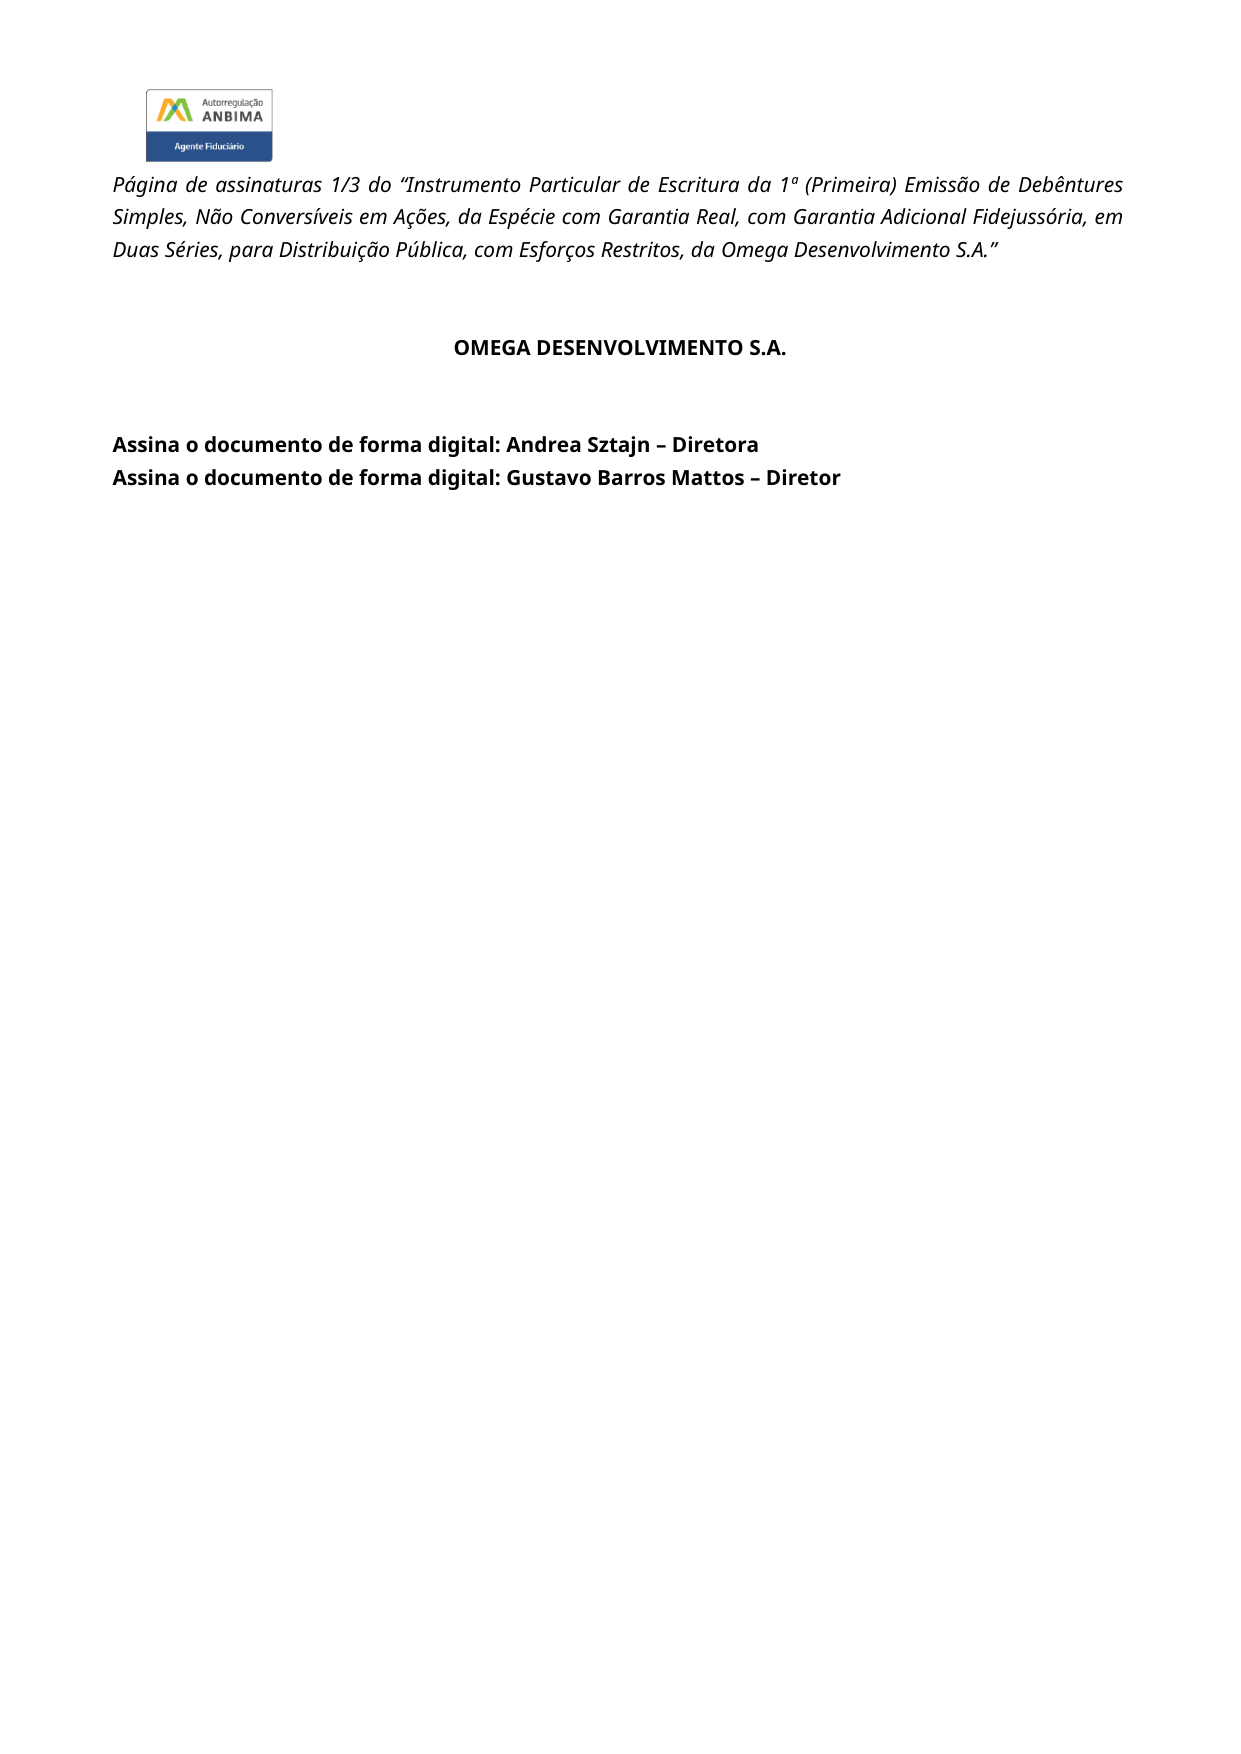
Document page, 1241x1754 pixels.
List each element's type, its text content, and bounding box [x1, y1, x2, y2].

picture [112, 75, 287, 170]
text Assina o documento de forma digital: Gustavo Barros Mattos – Diretor [112, 463, 1128, 492]
text Assina o documento de forma digital: Andrea Sztajn – Diretora [112, 431, 1128, 459]
text Página de assinaturas 1/3 do “Instrumento Particular de Escritura da 1ª (Primeira) Emissão de Debêntures Simples, Não Conversíveis em Ações, da Espécie com Garantia Real, com Garantia Adicional Fidejussória, em Duas Séries, para Distribuição Pública, com Esforços Restritos, da Omega Desenvolvimento S.A.” [112, 170, 1128, 263]
text OMEGA DESENVOLVIMENTO S.A. [112, 333, 1128, 361]
